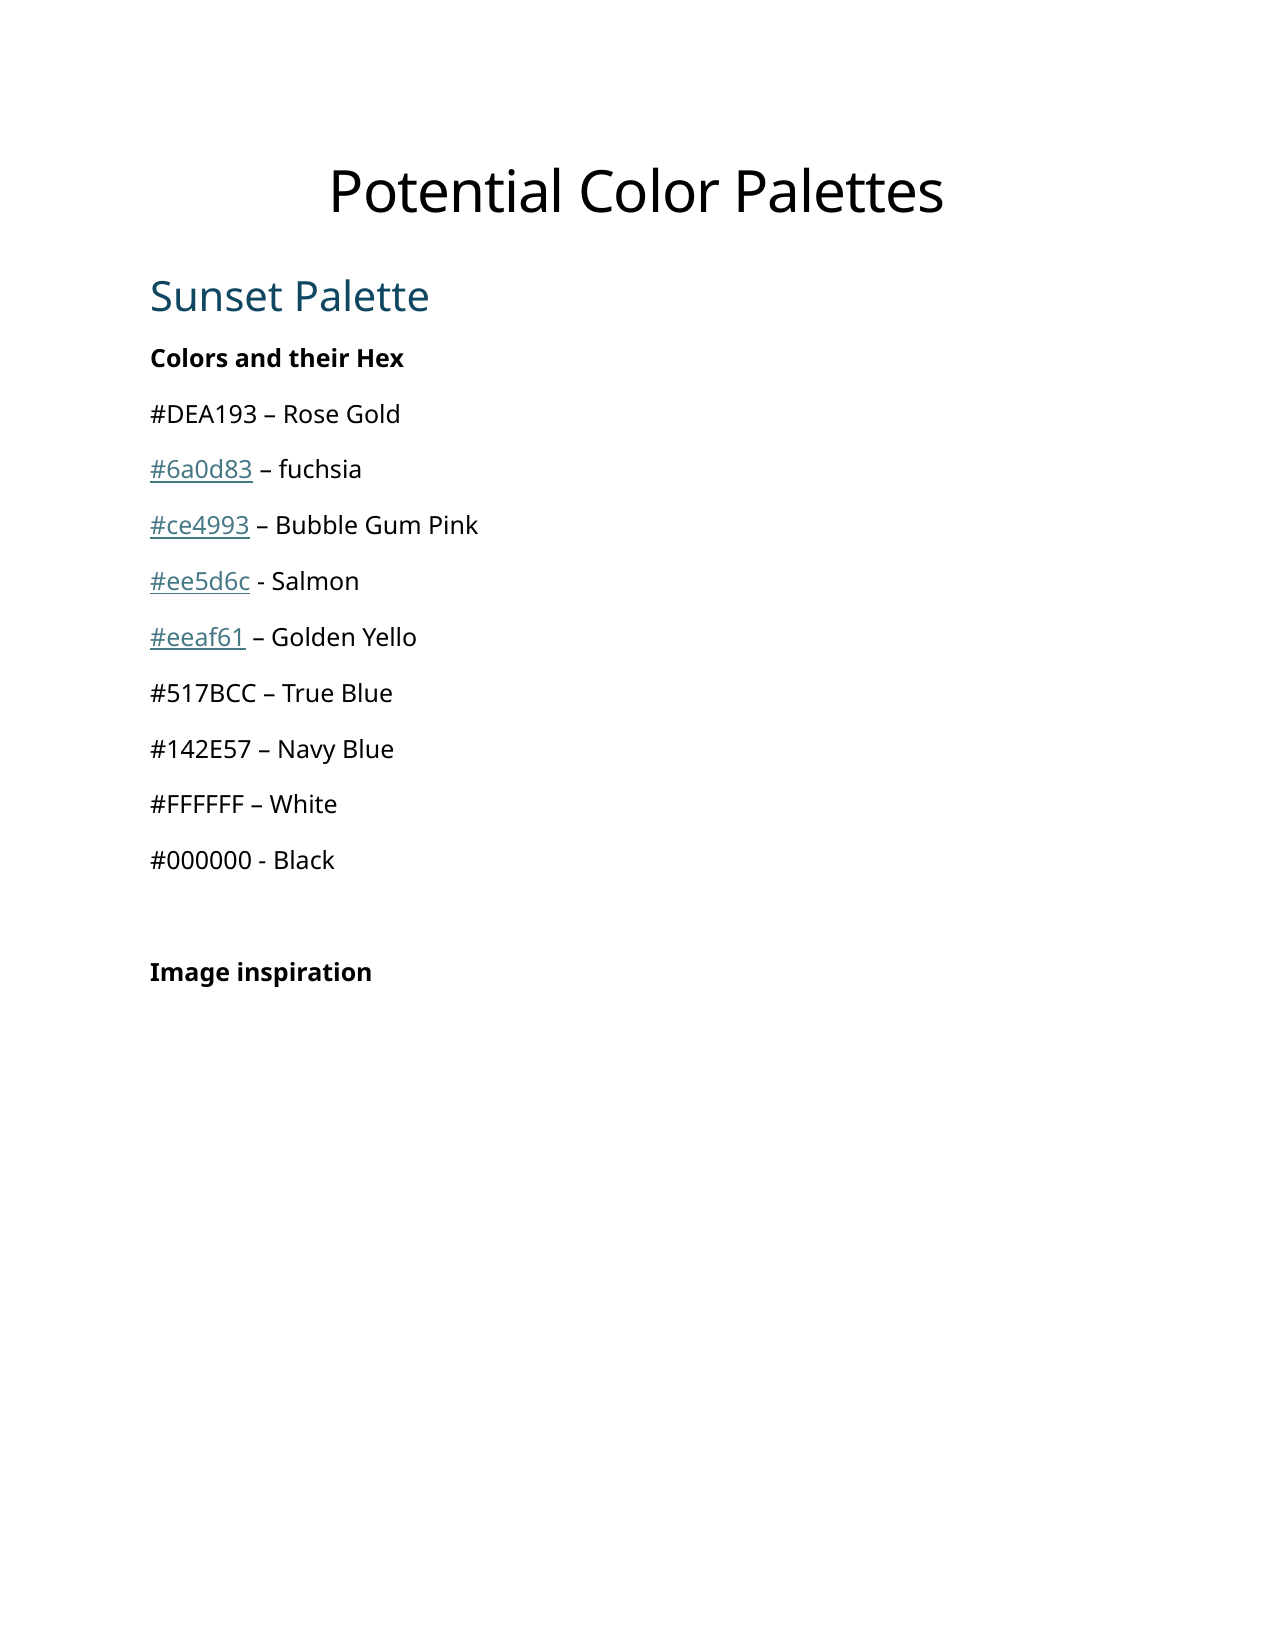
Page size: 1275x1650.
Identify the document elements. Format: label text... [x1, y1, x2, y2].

title Potential Color Palettes [150, 150, 1125, 229]
text #eeaf61 – Golden Yello [150, 620, 1125, 654]
text #DEA193 – Rose Gold [150, 396, 1125, 430]
text #ee5d6c - Salmon [150, 564, 1125, 598]
text #ce4993 – Bubble Gum Pink [150, 508, 1125, 542]
text Colors and their Hex [150, 341, 1125, 374]
subtitle Sunset Palette [150, 267, 1125, 324]
text Image inspiration [150, 955, 1125, 989]
text #000000 - Black [150, 843, 1125, 877]
text #6a0d83 – fuchsia [150, 452, 1125, 486]
text #142E57 – Navy Blue [150, 731, 1125, 765]
text #FFFFFF – White [150, 787, 1125, 821]
text #517BCC – True Blue [150, 676, 1125, 709]
